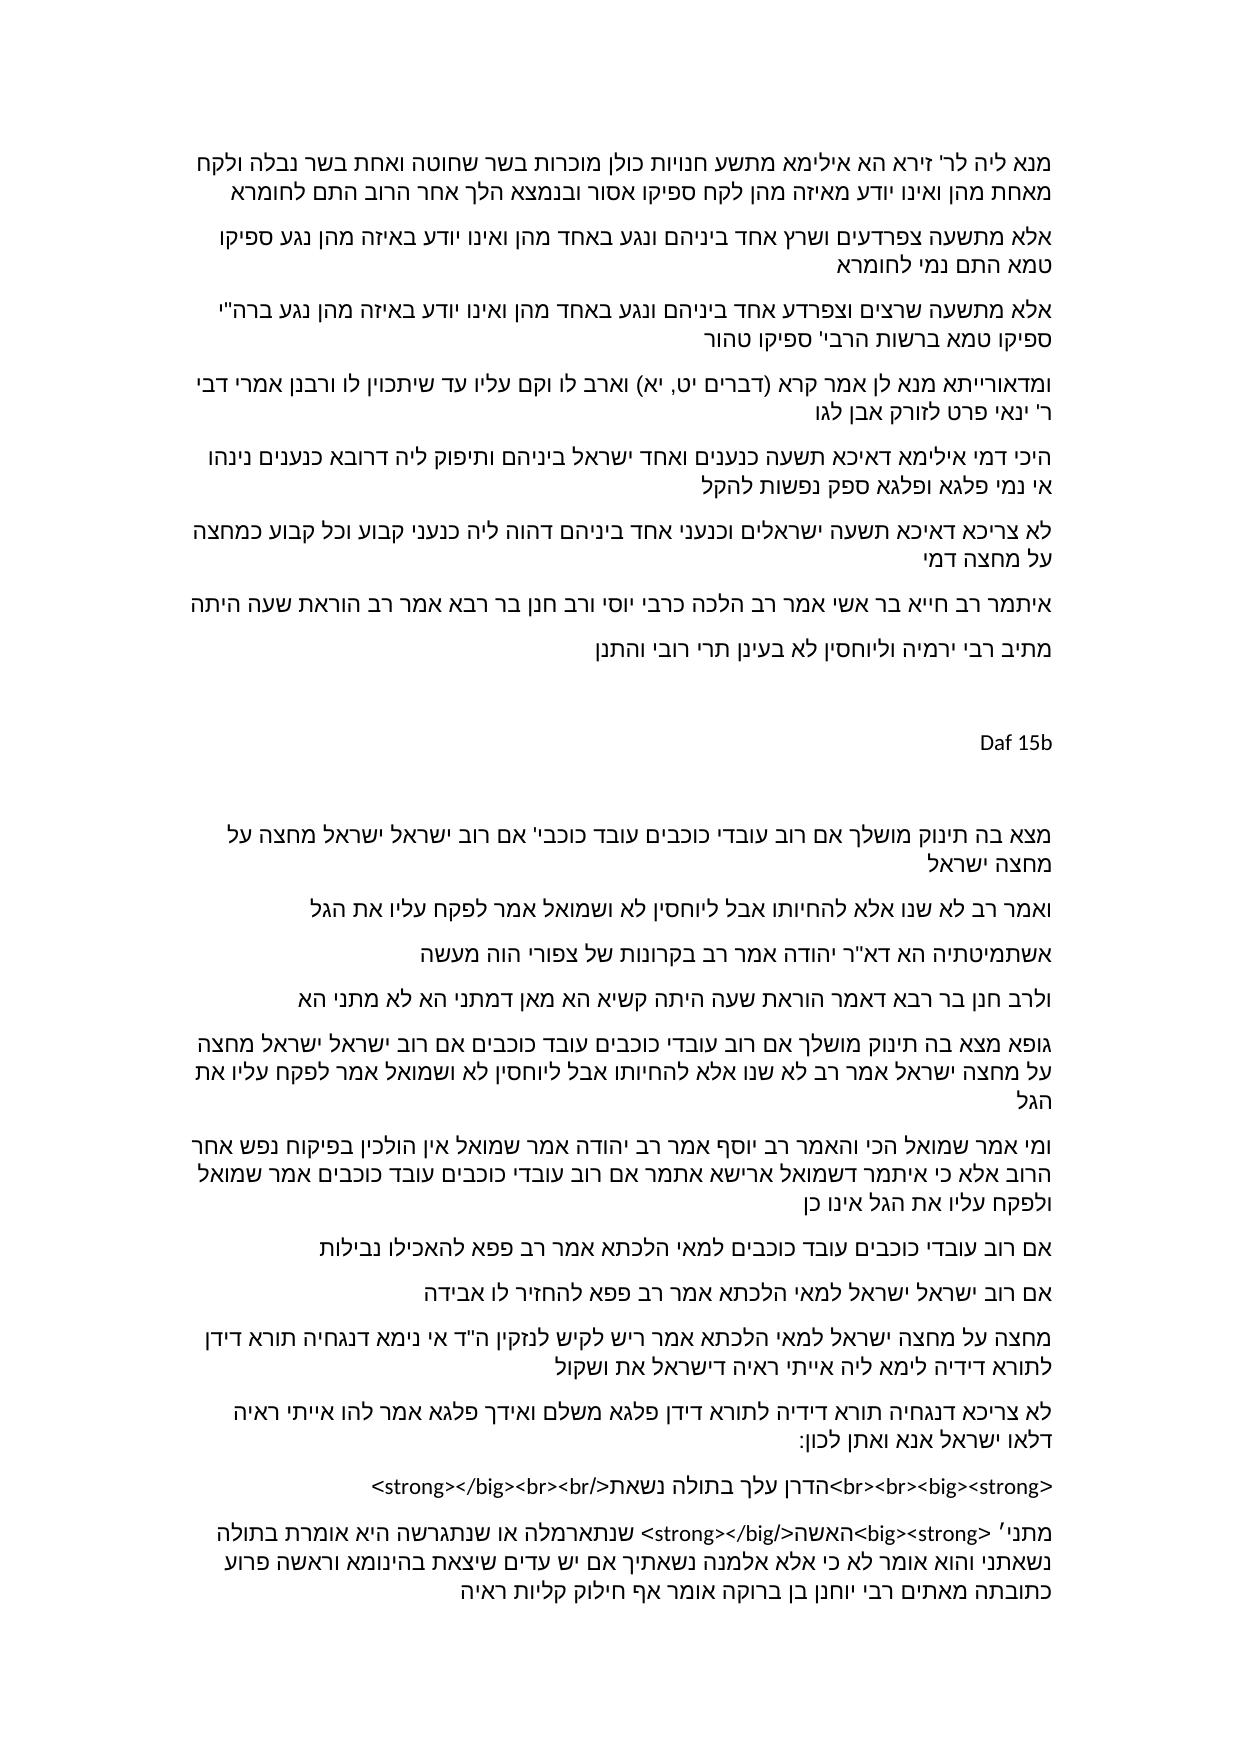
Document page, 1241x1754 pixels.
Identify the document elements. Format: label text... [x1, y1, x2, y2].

text לא צריכא דאיכא תשעה ישראלים וכנעני אחד ביניהם דהוה ליה כנעני קבוע וכל קבוע כמחצה על מחצה דמי [187, 518, 1053, 572]
text מתני׳ <big><strong>האשה</strong></big> שנתארמלה או שנתגרשה היא אומרת בתולה נשאתני והוא אומר לא כי אלא אלמנה נשאתיך אם יש עדים שיצאת בהינומא וראשה פרוע כתובתה מאתים רבי יוחנן בן ברוקה אומר אף חילוק קליות ראיה [187, 1519, 1053, 1604]
text אם רוב ישראל ישראל למאי הלכתא אמר רב פפא להחזיר לו אבידה [187, 1280, 1053, 1306]
text <br><br><big><strong>הדרן עלך בתולה נשאת</strong></big><br><br> [187, 1472, 1053, 1500]
text אשתמיטתיה הא דא"ר יהודה אמר רב בקרונות של צפורי הוה מעשה [187, 941, 1053, 967]
text גופא מצא בה תינוק מושלך אם רוב עובדי כוכבים עובד כוכבים אם רוב ישראל ישראל מחצה על מחצה ישראל אמר רב לא שנו אלא להחיותו אבל ליוחסין לא ושמואל אמר לפקח עליו את הגל [187, 1031, 1053, 1114]
text לא צריכא דנגחיה תורא דידיה לתורא דידן פלגא משלם ואידך פלגא אמר להו אייתי ראיה דלאו ישראל אנא ואתן לכון: [187, 1399, 1053, 1453]
text מצא בה תינוק מושלך אם רוב עובדי כוכבים עובד כוכבי' אם רוב ישראל ישראל מחצה על מחצה ישראל [187, 822, 1053, 877]
text מנא ליה לר' זירא הא אילימא מתשע חנויות כולן מוכרות בשר שחוטה ואחת בשר נבלה ולקח מאחת מהן ואינו יודע מאיזה מהן לקח ספיקו אסור ובנמצא הלך אחר הרוב התם לחומרא [187, 150, 1053, 205]
text ולרב חנן בר רבא דאמר הוראת שעה היתה קשיא הא מאן דמתני הא לא מתני הא [187, 986, 1053, 1012]
text מתיב רבי ירמיה וליוחסין לא בעינן תרי רובי והתנן [187, 636, 1053, 663]
text Daf 15b [187, 728, 1053, 756]
text אלא מתשעה שרצים וצפרדע אחד ביניהם ונגע באחד מהן ואינו יודע באיזה מהן נגע ברה"י ספיקו טמא ברשות הרבי' ספיקו טהור [187, 297, 1053, 352]
text מחצה על מחצה ישראל למאי הלכתא אמר ריש לקיש לנזקין ה"ד אי נימא דנגחיה תורא דידן לתורא דידיה לימא ליה אייתי ראיה דישראל את ושקול [187, 1325, 1053, 1380]
text ומי אמר שמואל הכי והאמר רב יוסף אמר רב יהודה אמר שמואל אין הולכין בפיקוח נפש אחר הרוב אלא כי איתמר דשמואל ארישא אתמר אם רוב עובדי כוכבים עובד כוכבים אמר שמואל ולפקח עליו את הגל אינו כן [187, 1133, 1053, 1216]
text אלא מתשעה צפרדעים ושרץ אחד ביניהם ונגע באחד מהן ואינו יודע באיזה מהן נגע ספיקו טמא התם נמי לחומרא [187, 223, 1053, 278]
text אם רוב עובדי כוכבים עובד כוכבים למאי הלכתא אמר רב פפא להאכילו נבילות [187, 1235, 1053, 1261]
text איתמר רב חייא בר אשי אמר רב הלכה כרבי יוסי ורב חנן בר רבא אמר רב הוראת שעה היתה [187, 591, 1053, 618]
text ואמר רב לא שנו אלא להחיותו אבל ליוחסין לא ושמואל אמר לפקח עליו את הגל [187, 896, 1053, 922]
text היכי דמי אילימא דאיכא תשעה כנענים ואחד ישראל ביניהם ותיפוק ליה דרובא כנענים נינהו אי נמי פלגא ופלגא ספק נפשות להקל [187, 444, 1053, 499]
text ומדאורייתא מנא לן אמר קרא (דברים יט, יא) וארב לו וקם עליו עד שיתכוין לו ורבנן אמרי דבי ר' ינאי פרט לזורק אבן לגו [187, 371, 1053, 425]
